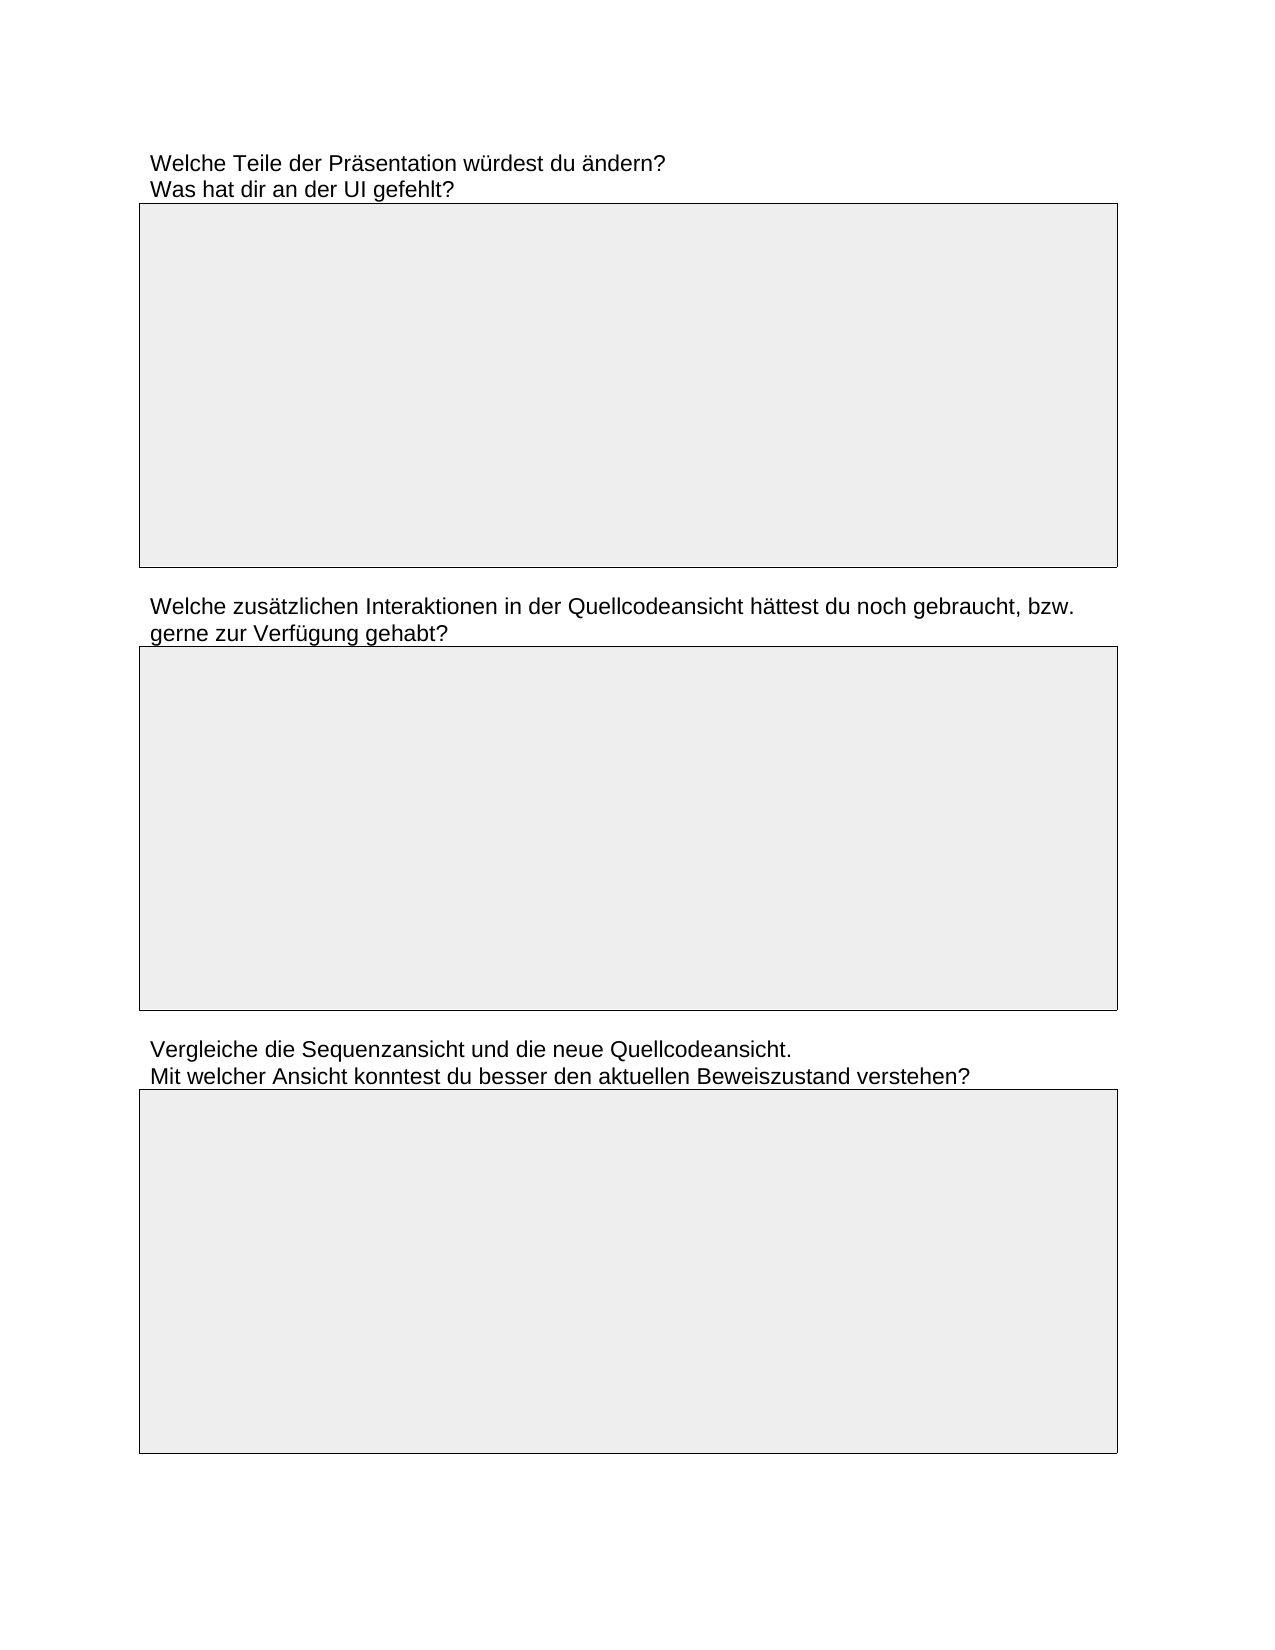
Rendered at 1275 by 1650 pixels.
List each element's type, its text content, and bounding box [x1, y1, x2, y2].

text Welche zusätzlichen Interaktionen in der Quellcodeansicht hättest du noch gebraucht, bzw. gerne zur Verfügung gehabt? [150, 593, 1125, 646]
text Vergleiche die Sequenzansicht und die neue Quellcodeansicht. [150, 1010, 1125, 1063]
table_header [140, 204, 1117, 566]
text Welche Teile der Präsentation würdest du ändern? Was hat dir an der UI gefehlt? [150, 150, 1125, 203]
table_header [140, 1090, 1117, 1453]
table_header [140, 647, 1117, 1009]
text Mit welcher Ansicht konntest du besser den aktuellen Beweiszustand verstehen? [150, 1063, 1125, 1089]
